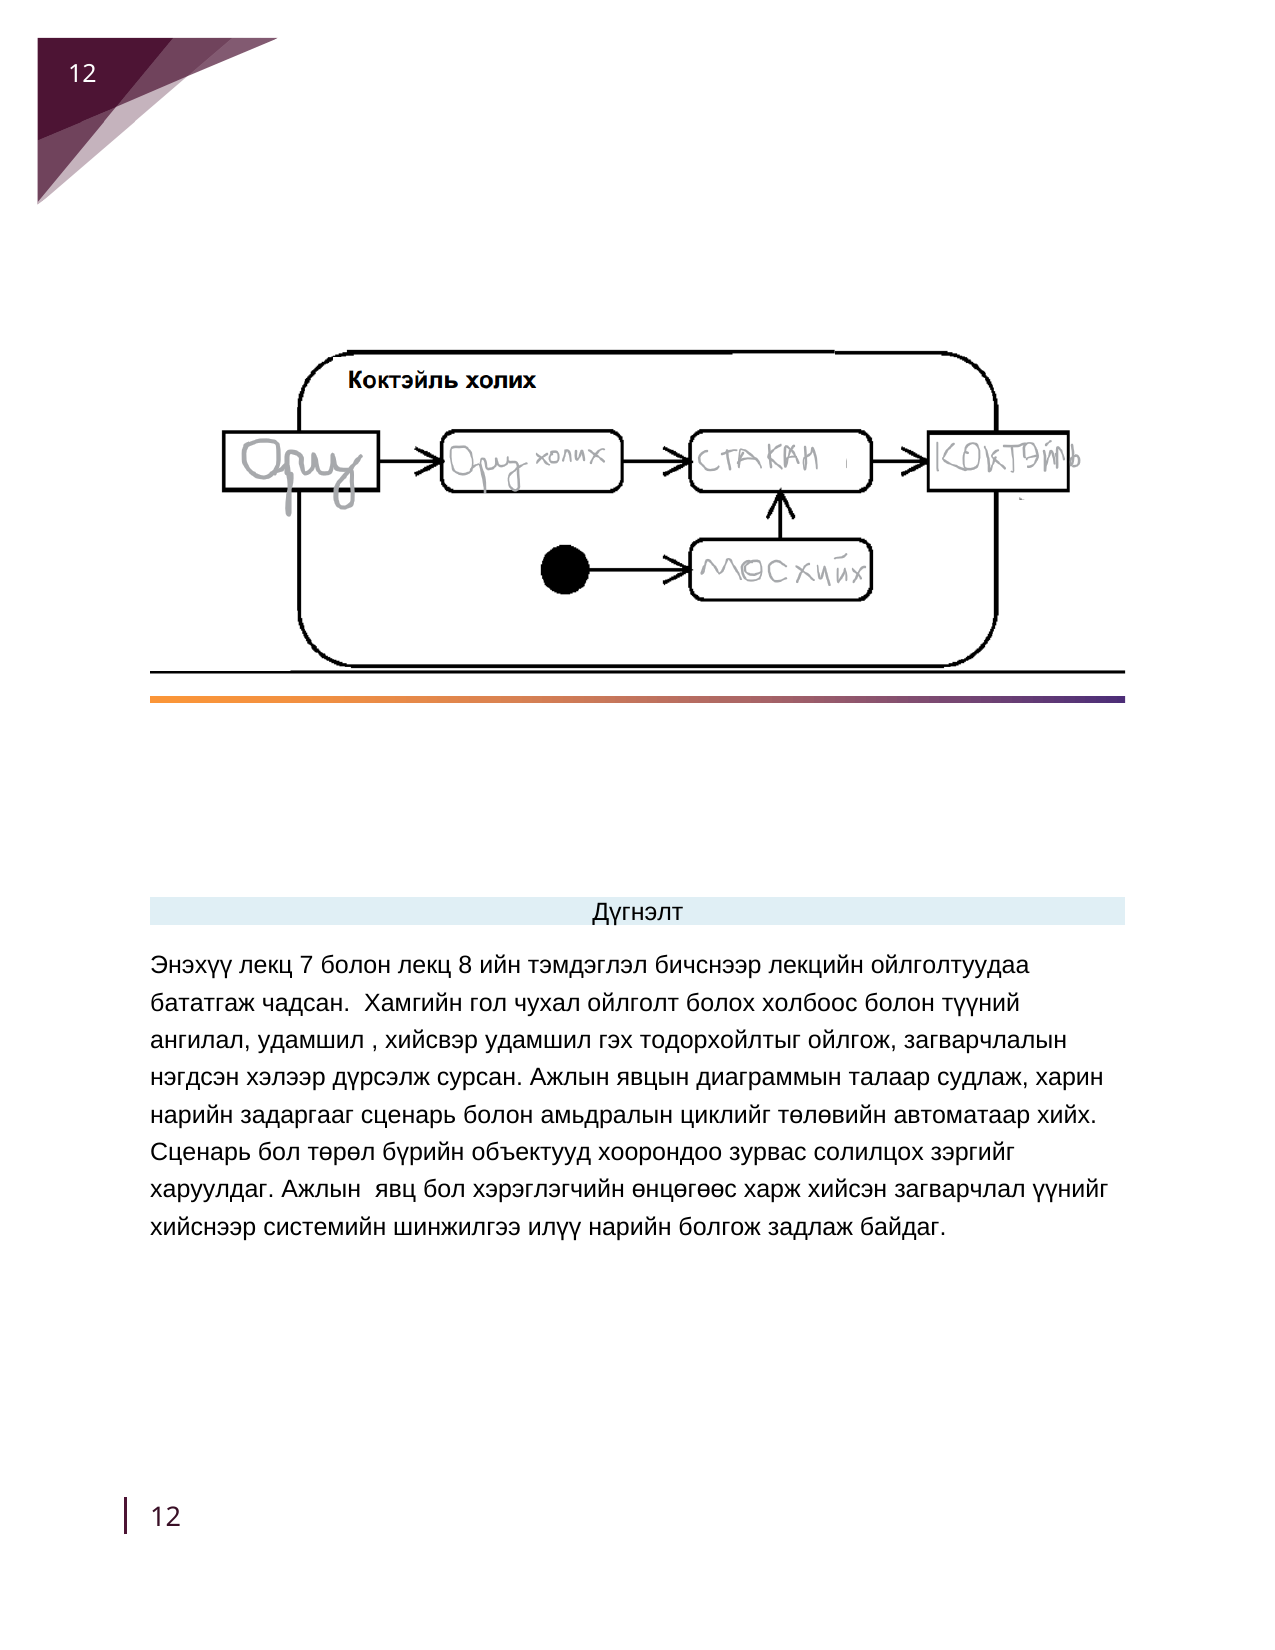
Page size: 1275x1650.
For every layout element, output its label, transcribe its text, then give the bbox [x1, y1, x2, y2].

picture [37, 37, 279, 206]
text Энэхүү лекц 7 болон лекц 8 ийн тэмдэглэл бичснээр лекцийн ойлголтуудаа бататгаж чадсан. Хамгийн гол чухал ойлголт болох холбоос болон түүний ангилал, удамшил , хийсвэр удамшил гэх тодорхойлтыг ойлгож, загварчлалын нэгдсэн хэлээр дүрсэлж сурсан. Ажлын явцын диаграммын талаар судлаж, харин нарийн задаргааг сценарь болон амьдралын циклийг төлөвийн автоматаар хийх. Сценарь бол төрөл бүрийн объектууд хоорондоо зурвас солилцох зэргийг харуулдаг. Ажлын явц бол хэрэглэгчийн өнцөгөөс харж хийсэн загварчлал үүнийг хийснээр системийн шинжилгээ илүү нарийн болгож задлаж байдаг. [150, 951, 1125, 1240]
text Дүгнэлт [150, 897, 1125, 925]
picture [150, 292, 1125, 710]
